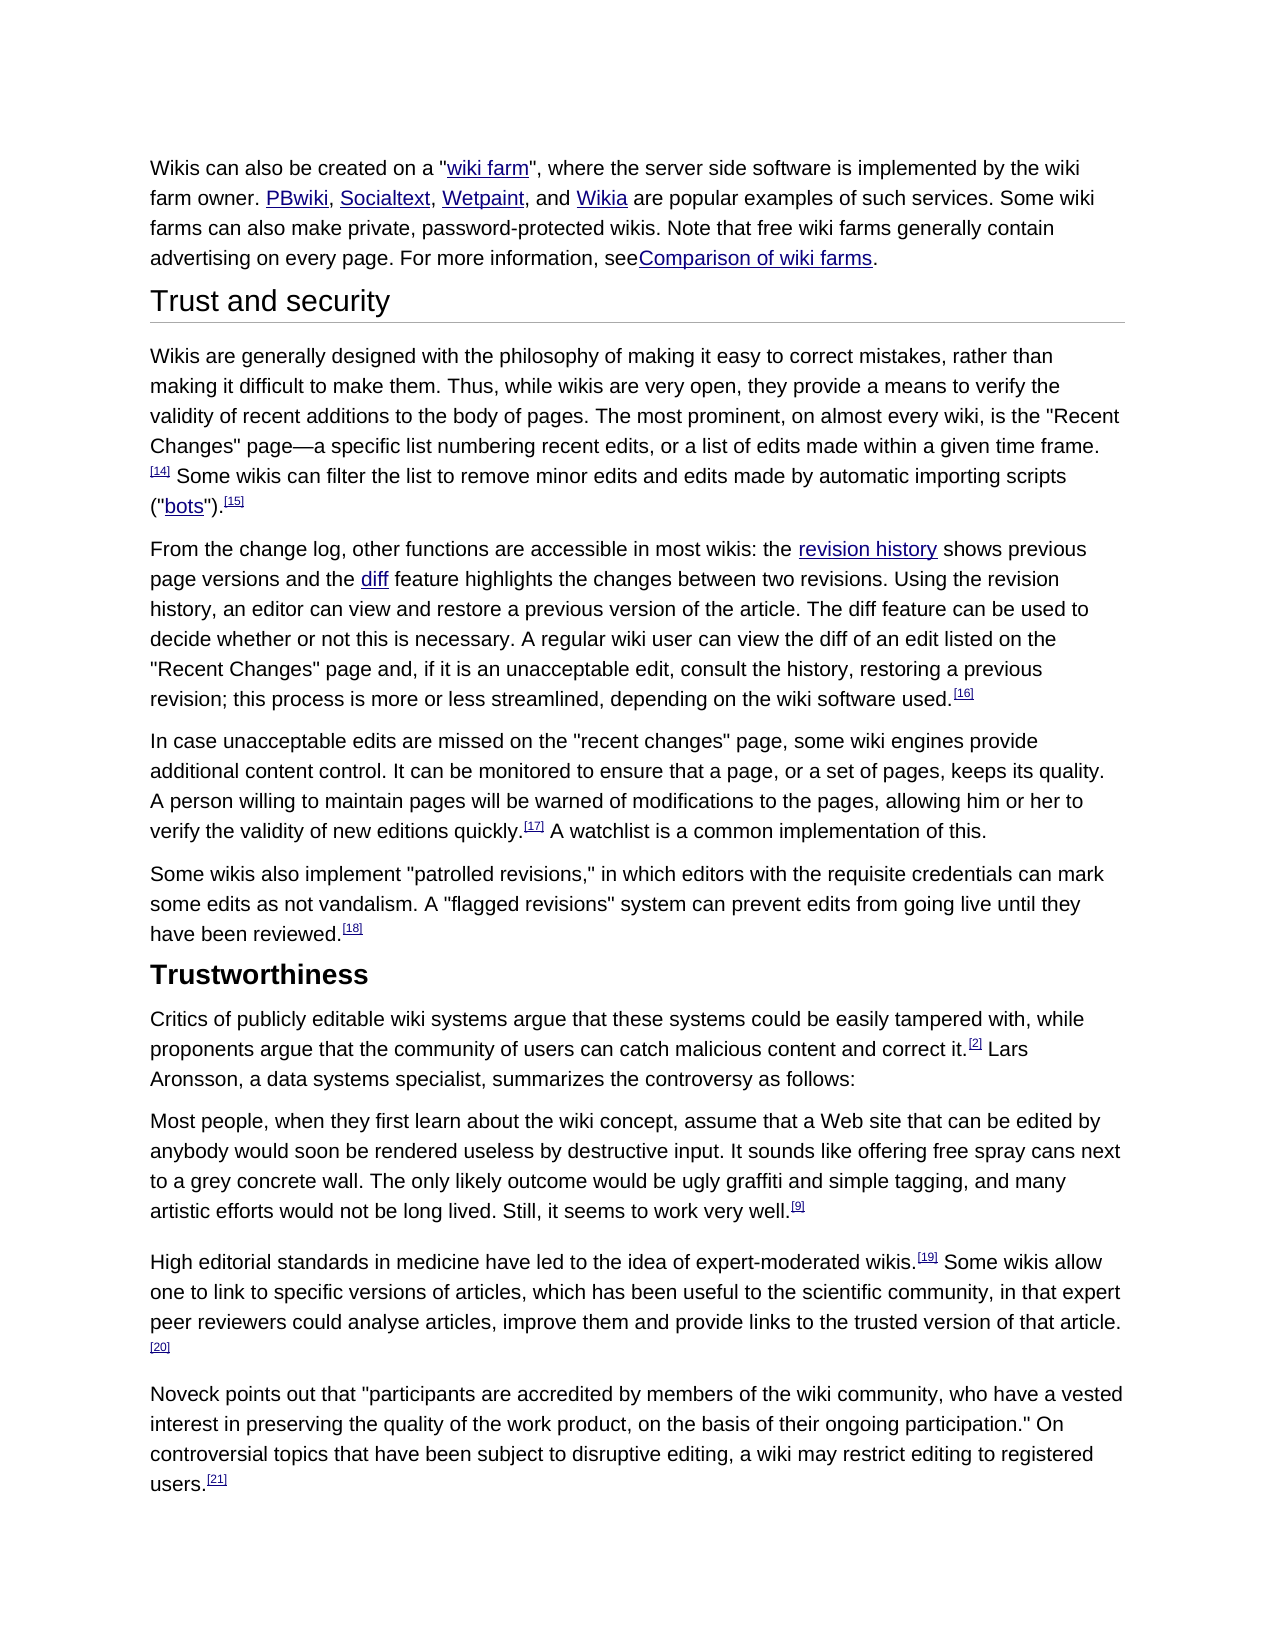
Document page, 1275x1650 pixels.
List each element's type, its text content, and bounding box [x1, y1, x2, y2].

text Noveck points out that "participants are accredited by members of the wiki community, who have a vested interest in preserving the quality of the work product, on the basis of their ongoing participation." On controversial topics that have been subject to disruptive editing, a wiki may restrict editing to registered users.[21] [150, 1376, 1125, 1496]
text Wikis can also be created on a "wiki farm", where the server side software is implemented by the wiki farm owner. PBwiki, Socialtext, Wetpaint, and Wikia are popular examples of such services. Some wiki farms can also make private, password-protected wikis. Note that free wiki farms generally contain advertising on every page. For more information, seeComparison of wiki farms. [150, 150, 1125, 270]
subtitle Trust and security [150, 282, 1125, 322]
text In case unacceptable edits are missed on the "recent changes" page, some wiki engines provide additional content control. It can be monitored to ensure that a page, or a set of pages, keeps its quality. A person willing to maintain pages will be warned of modifications to the pages, allowing him or her to verify the validity of new editions quickly.[17] A watchlist is a common implementation of this. [150, 723, 1125, 843]
text Wikis are generally designed with the philosophy of making it easy to correct mistakes, rather than making it difficult to make them. Thus, while wikis are very open, they provide a means to verify the validity of recent additions to the body of pages. The most prominent, on almost every wiki, is the "Recent Changes" page—a specific list numbering recent edits, or a list of edits made within a given time frame.[14] Some wikis can filter the list to remove minor edits and edits made by automatic importing scripts ("bots").[15] [150, 338, 1125, 518]
text From the change log, other functions are accessible in most wikis: the revision history shows previous page versions and the diff feature highlights the changes between two revisions. Using the revision history, an editor can view and restore a previous version of the article. The diff feature can be used to decide whether or not this is necessary. A regular wiki user can view the diff of an edit listed on the "Recent Changes" page and, if it is an unacceptable edit, consult the history, restoring a previous revision; this process is more or less streamlined, depending on the wiki software used.[16] [150, 531, 1125, 711]
text Critics of publicly editable wiki systems argue that these systems could be easily tampered with, while proponents argue that the community of users can catch malicious content and correct it.[2] Lars Aronsson, a data systems specialist, summarizes the controversy as follows: [150, 1000, 1125, 1090]
subtitle Trustworthiness [150, 958, 1125, 990]
text Some wikis also implement "patrolled revisions," in which editors with the requisite credentials can mark some edits as not vandalism. A "flagged revisions" system can prevent edits from going live until they have been reviewed.[18] [150, 856, 1125, 946]
